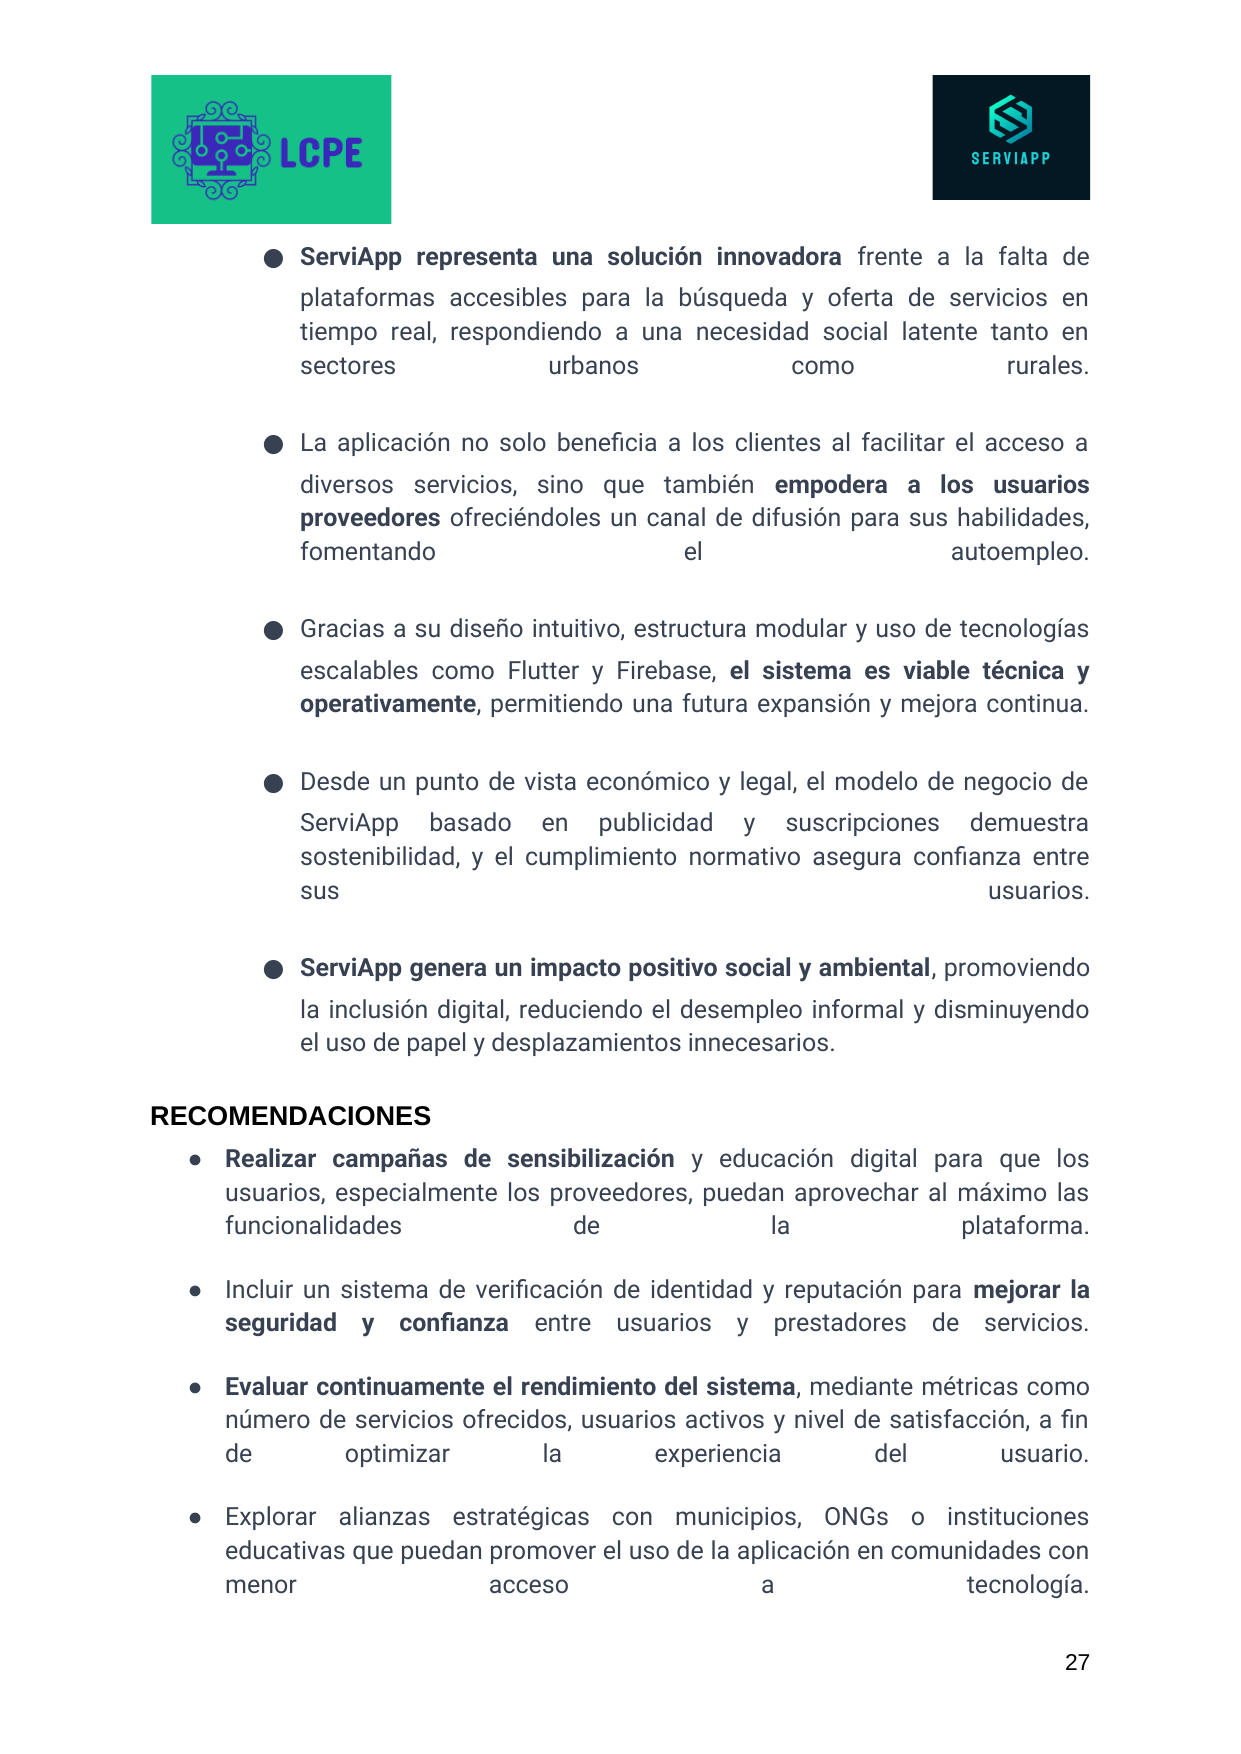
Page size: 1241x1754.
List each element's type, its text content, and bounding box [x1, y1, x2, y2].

list La aplicación no solo beneficia a los clientes al facilitar el acceso a diversos servicios, sino que también empodera a los usuarios proveedores ofreciéndoles un canal de difusión para sus habilidades, fomentando el autoempleo. [262, 414, 1090, 597]
list Evaluar continuamente el rendimiento del sistema, mediante métricas como número de servicios ofrecidos, usuarios activos y nivel de satisfacción, a fin de optimizar la experiencia del usuario. [187, 1372, 1090, 1499]
list ServiApp representa una solución innovadora frente a la falta de plataformas accesibles para la búsqueda y oferta de servicios en tiempo real, respondiendo a una necesidad social latente tanto en sectores urbanos como rurales. [262, 228, 1090, 410]
picture [932, 75, 1091, 200]
list Realizar campañas de sensibilización y educación digital para que los usuarios, especialmente los proveedores, puedan aprovechar al máximo las funcionalidades de la plataforma. [187, 1144, 1090, 1271]
list Gracias a su diseño intuitivo, estructura modular y uso de tecnologías escalables como Flutter y Firebase, el sistema es viable técnica y operativamente, permitiendo una futura expansión y mejora continua. [262, 600, 1090, 749]
list ServiApp genera un impacto positivo social y ambiental, promoviendo la inclusión digital, reduciendo el desempleo informal y disminuyendo el uso de papel y desplazamientos innecesarios. [262, 939, 1090, 1058]
list Desde un punto de vista económico y legal, el modelo de negocio de ServiApp basado en publicidad y suscripciones demuestra sostenibilidad, y el cumplimiento normativo asegura confianza entre sus usuarios. [262, 753, 1090, 935]
picture [151, 75, 392, 224]
list Explorar alianzas estratégicas con municipios, ONGs o instituciones educativas que puedan promover el uso de la aplicación en comunidades con menor acceso a tecnología. [187, 1502, 1090, 1629]
text RECOMENDACIONES [150, 1100, 1090, 1131]
list Incluir un sistema de verificación de identidad y reputación para mejorar la seguridad y confianza entre usuarios y prestadores de servicios. [187, 1275, 1090, 1368]
